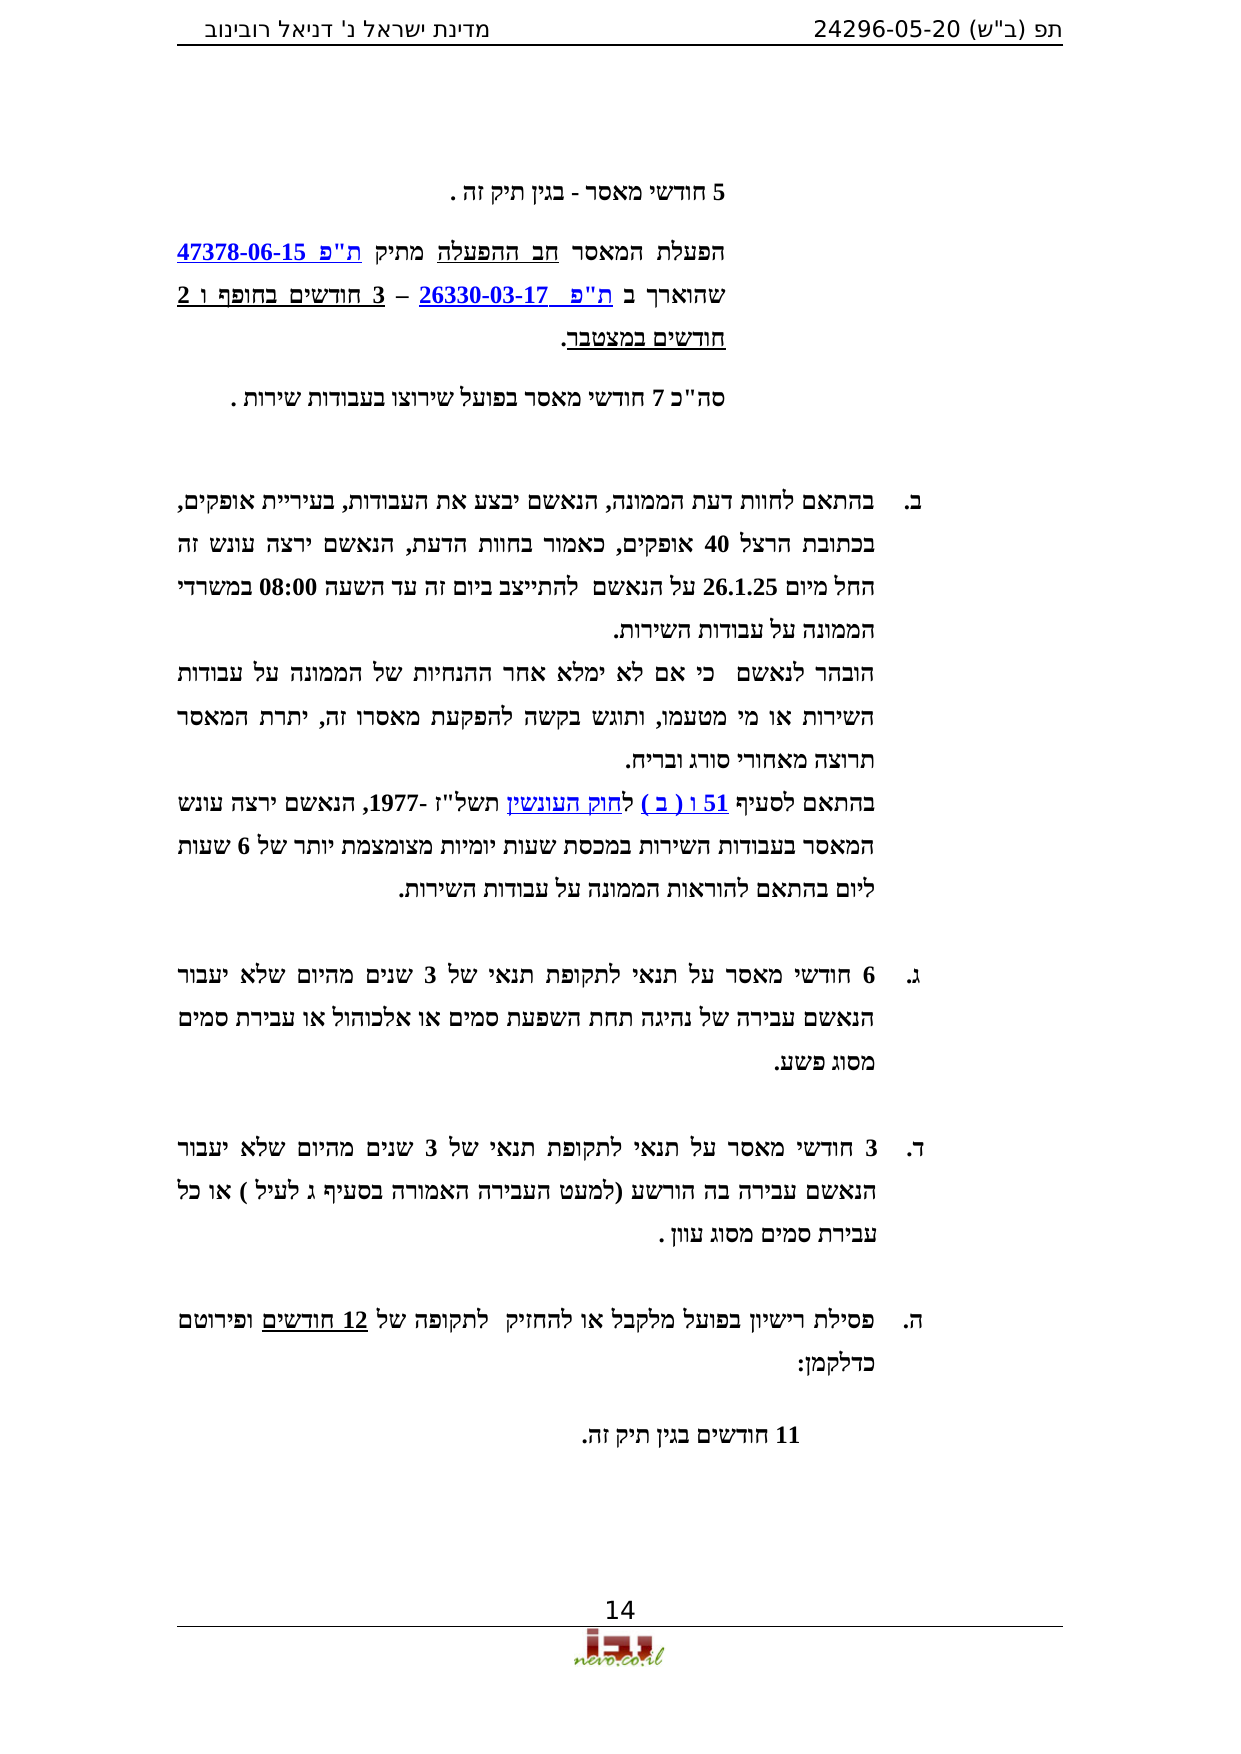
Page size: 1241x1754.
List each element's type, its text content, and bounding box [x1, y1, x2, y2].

list 6 חודשי מאסר על תנאי לתקופת תנאי של 3 שנים מהיום שלא יעבור הנאשם עבירה של נהיגה תחת השפעת סמים או אלכוהול או עבירת סמים מסוג פשע. [177, 960, 913, 1075]
text סה"כ 7 חודשי מאסר בפועל שירוצו בעבודות שירות . [177, 383, 726, 412]
list בהתאם לחוות דעת הממונה, הנאשם יבצע את העבודות, בעיריית אופקים, בכתובת הרצל 40 אופקים, כאמור בחוות הדעת, הנאשם ירצה עונש זה החל מיום 26.1.25 על הנאשם להתייצב ביום זה עד השעה 08:00 במשרדי הממונה על עבודות השירות. [177, 486, 913, 644]
list 3 חודשי מאסר על תנאי לתקופת תנאי של 3 שנים מהיום שלא יעבור הנאשם עבירה בה הורשע (למעט העבירה האמורה בסעיף ג לעיל ) או כל עבירת סמים מסוג עוון . [177, 1133, 915, 1248]
list בהתאם לסעיף 51 ו ( ב ) לחוק העונשין תשל"ז -1977, הנאשם ירצה עונש המאסר בעבודות השירות במכסת שעות יומיות מצומצמת יותר של 6 שעות ליום בהתאם להוראות הממונה על עבודות השירות. [177, 788, 876, 903]
picture [574, 1628, 666, 1667]
text הפעלת המאסר חב ההפעלה מתיק ת"פ 47378-06-15 שהוארך ב ת"פ 26330-03-17 – 3 חודשים בחופף ו 2 חודשים במצטבר. [177, 237, 726, 352]
list פסילת רישיון בפועל מלקבל או להחזיק לתקופה של 12 חודשים ופירוטם כדלקמן: [177, 1305, 913, 1377]
list הובהר לנאשם כי אם לא ימלא אחר ההנחיות של הממונה על עבודות השירות או מי מטעמו, ותוגש בקשה להפקעת מאסרו זה, יתרת המאסר תרוצה מאחורי סורג ובריח. [177, 658, 876, 773]
list 11 חודשים בגין תיק זה. [177, 1420, 801, 1449]
text 5 חודשי מאסר - בגין תיק זה . [177, 177, 726, 206]
